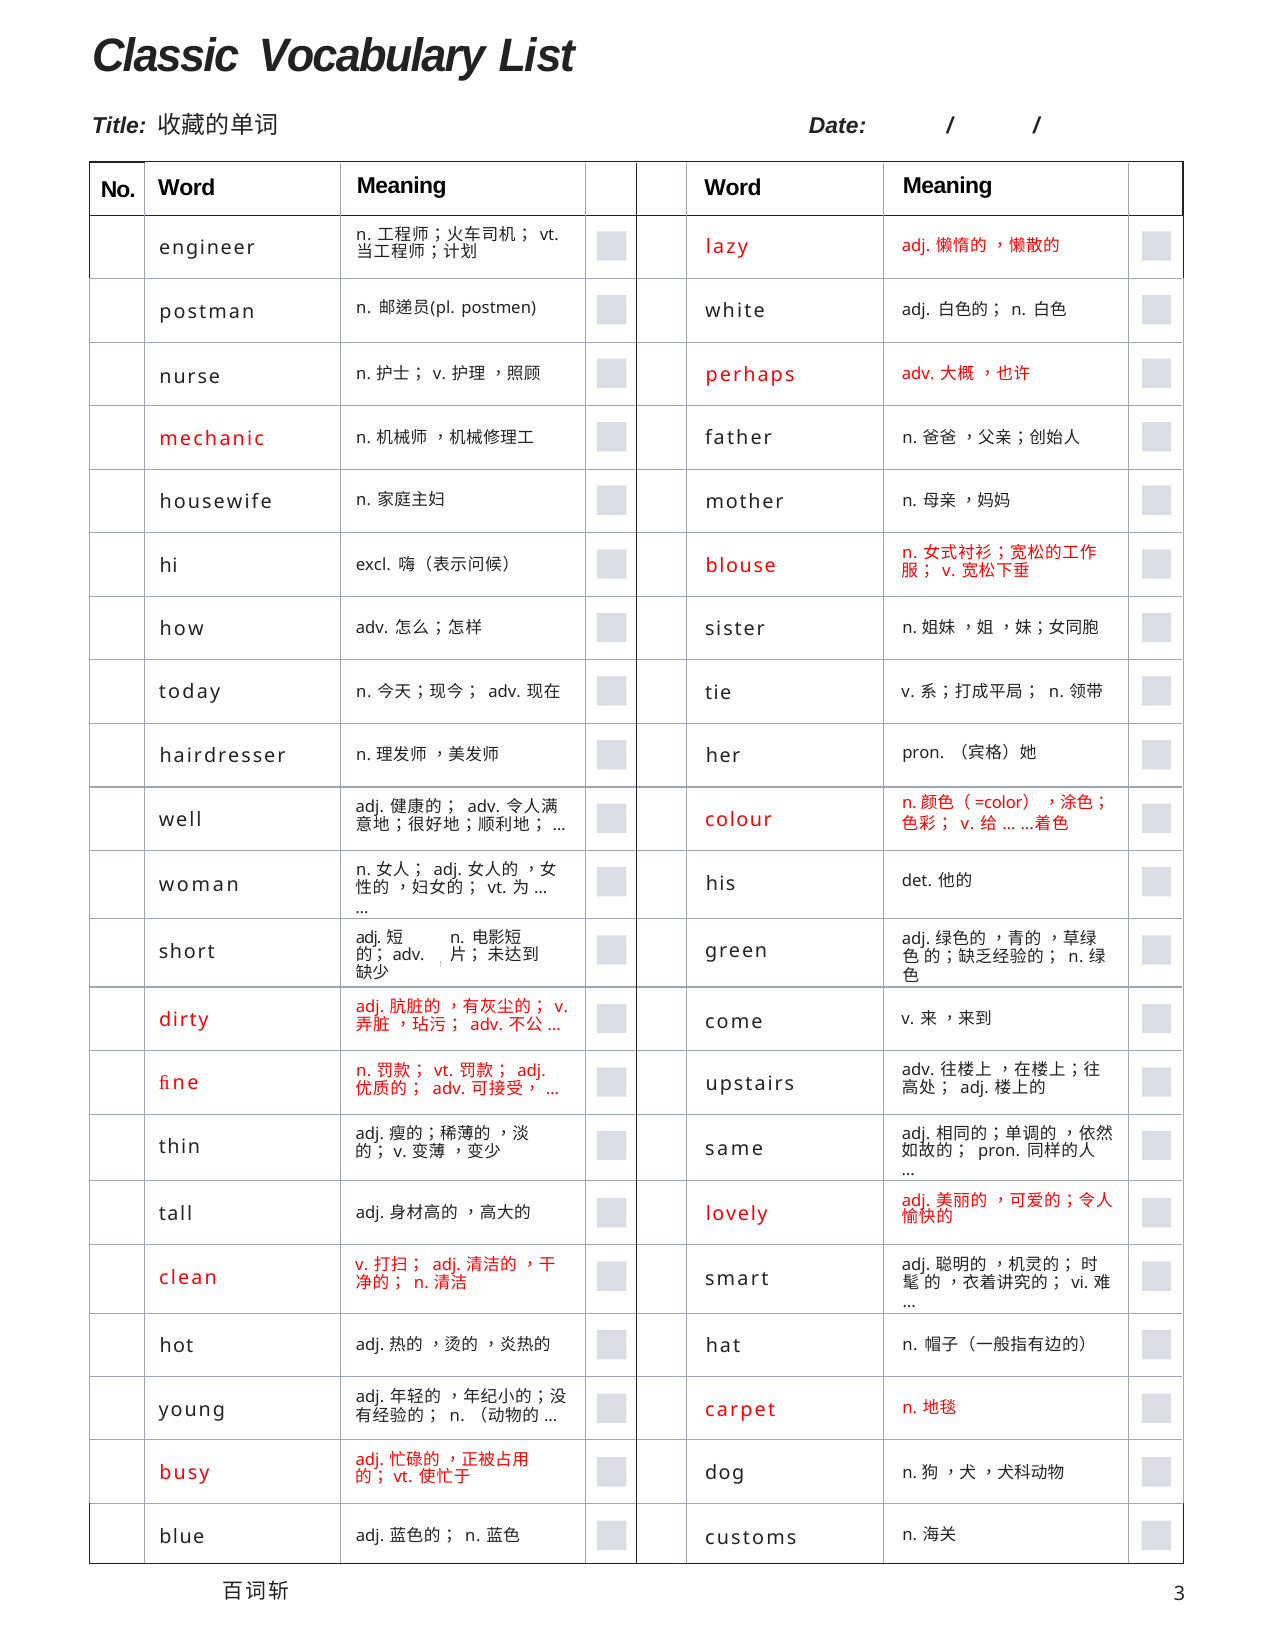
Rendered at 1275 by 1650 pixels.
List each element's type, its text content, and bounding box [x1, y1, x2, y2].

table_cell [637, 1051, 686, 1113]
table_cell [1129, 1503, 1183, 1563]
table_cell adj. 白色的； n. 白色 [884, 279, 1128, 342]
table_cell [1129, 1376, 1183, 1439]
table_cell adv. 大概 ，也许 [884, 343, 1128, 405]
table_cell n. 母亲 ，妈妈 [884, 470, 1128, 532]
table_cell adj. 短的； adv. 缺少 [341, 919, 433, 986]
table_cell [1129, 786, 1183, 850]
table_cell adj. 瘦的；稀薄的 ，淡的； v. 变薄 ，变少 [341, 1115, 585, 1180]
table_cell [90, 470, 144, 532]
table_cell [90, 988, 144, 1050]
table_cell excl. 嗨（表示问候） [341, 533, 585, 596]
table_cell [1129, 596, 1183, 659]
table_cell [637, 724, 686, 786]
table_cell n. 邮递员(pl. postmen) [341, 279, 585, 342]
table_cell [637, 788, 686, 850]
table_cell n. 女式衬衫；宽松的工作 服； v. 宽松下垂 [884, 533, 1128, 596]
table_cell tall [145, 1181, 340, 1244]
table_cell adj. 忙碌的 ，正被占用的； vt. 使忙于 [341, 1440, 585, 1503]
table_cell [586, 470, 636, 532]
table_cell adv. 怎么；怎样 [341, 597, 585, 659]
table_cell [586, 343, 636, 405]
table_cell adv. 往楼上 ，在楼上；往 高处； adj. 楼上的 [884, 1051, 1128, 1113]
table_header [637, 162, 686, 214]
table_cell adj. 身材高的 ，高大的 [341, 1181, 585, 1244]
table_cell [586, 216, 636, 278]
table_cell [90, 343, 144, 405]
table_header [1129, 162, 1182, 214]
text 百词斩 3 [89, 1580, 1185, 1603]
table_cell v. 系；打成平局； n. 领带 [884, 660, 1128, 723]
table_cell adj. 健康的； adv. 令人满 意地；很好地；顺利地； … [341, 788, 585, 850]
table_cell housewife [145, 470, 340, 532]
table_cell [586, 1245, 636, 1312]
table_cell [90, 279, 144, 342]
table_cell [637, 1377, 686, 1439]
table_cell [90, 1504, 144, 1563]
table_cell [586, 1051, 636, 1113]
table_cell adj. 相同的；单调的 ，依然 如故的； pron. 同样的人 … [884, 1115, 1128, 1180]
table_cell [637, 851, 686, 918]
table_cell come [687, 988, 883, 1050]
table_header Meaning [884, 162, 1128, 214]
table_cell hot [145, 1314, 340, 1376]
table_cell her [687, 724, 883, 786]
table_header [586, 162, 636, 214]
table_cell mechanic [145, 406, 340, 469]
table_cell [637, 216, 686, 278]
table_cell n. 理发师 ，美发师 [341, 724, 585, 786]
table_cell [90, 1181, 144, 1244]
table_cell dog [687, 1440, 883, 1503]
table_cell [586, 1377, 636, 1439]
table_cell [637, 919, 686, 986]
table_cell n. 爸爸 ，父亲；创始人 [884, 406, 1128, 469]
table_cell [637, 1181, 686, 1244]
table_cell [90, 406, 144, 469]
table_cell [586, 1504, 636, 1563]
table_cell [637, 1245, 686, 1312]
table_cell ﬁne [145, 1051, 340, 1113]
table_cell lazy [687, 216, 883, 278]
table_cell [637, 406, 686, 469]
table_cell [90, 851, 144, 918]
table_cell [1129, 1244, 1183, 1312]
table_cell n. 机械师 ，机械修理工 [341, 406, 585, 469]
table_cell [637, 1504, 686, 1563]
table_cell postman [145, 279, 340, 342]
table_cell [90, 1377, 144, 1439]
table_cell adj. 蓝色的； n. 蓝色 [341, 1504, 585, 1563]
table_cell [1129, 850, 1183, 918]
table_cell [90, 597, 144, 659]
table_cell well [145, 788, 340, 850]
table_cell [1129, 216, 1183, 278]
table_cell hairdresser [145, 724, 340, 786]
table_cell clean [145, 1245, 340, 1312]
table_cell sister [687, 597, 883, 659]
table_cell [1129, 659, 1183, 723]
table_cell n. 帽子（一般指有边的） [884, 1314, 1128, 1376]
table_cell adj. 年轻的 ，年纪小的；没 有经验的； n. （动物的 … [341, 1377, 585, 1439]
table_cell [1129, 469, 1183, 532]
table_cell thin [145, 1115, 340, 1180]
table_cell n. 海关 [884, 1504, 1128, 1563]
table_cell n. 今天；现今； adv. 现在 [341, 660, 585, 723]
table_cell v. 来 ，来到 [884, 988, 1128, 1050]
table_cell mother [687, 470, 883, 532]
table_cell [637, 1440, 686, 1503]
table_cell [90, 216, 144, 278]
table_cell white [687, 279, 883, 342]
table_cell [637, 1115, 686, 1180]
text Classic Vocabulary List [92, 32, 1185, 89]
table_cell his [687, 851, 883, 918]
table_cell [1129, 1050, 1183, 1113]
table_cell [1129, 1313, 1183, 1376]
table_cell [1129, 986, 1183, 1050]
table_cell carpet [687, 1377, 883, 1439]
table_cell v. 打扫； adj. 清洁的 ，干 净的； n. 清洁 [341, 1245, 585, 1312]
table_cell [586, 788, 636, 850]
table_cell n. 工程师；火车司机； vt. 当工程师；计划 [341, 216, 585, 278]
table_cell [1129, 1439, 1183, 1503]
table_cell [1129, 918, 1183, 986]
table_header Word [145, 162, 340, 214]
table_cell [90, 1115, 144, 1180]
table_cell short [145, 919, 340, 986]
table_cell [90, 919, 144, 986]
table_cell [90, 1051, 144, 1113]
table_cell green [687, 919, 883, 986]
table_cell [90, 1314, 144, 1376]
table_header Word [687, 162, 883, 214]
table_cell adj. 美丽的 ，可爱的；令人 愉快的 [884, 1181, 1128, 1244]
table_cell [637, 988, 686, 1050]
table_cell n. 罚款； vt. 罚款； adj. 优质的； adv. 可接受， … [341, 1051, 585, 1113]
table_header No. [90, 163, 144, 214]
table_cell [90, 724, 144, 786]
table_cell [1129, 1114, 1183, 1180]
table_cell tie [687, 660, 883, 723]
table_cell today [145, 660, 340, 723]
table_cell dirty [145, 988, 340, 1050]
table_cell [586, 279, 636, 342]
table_cell det. 他的 [884, 851, 1128, 918]
table_cell n. 女人； adj. 女人的 ，女 性的 ，妇女的； vt. 为 … … [341, 851, 585, 918]
table_cell [1129, 405, 1183, 469]
table_cell hi [145, 533, 340, 596]
table_cell [586, 660, 636, 723]
table_cell [586, 1314, 636, 1376]
table_cell hat [687, 1314, 883, 1376]
table_cell [1129, 723, 1183, 786]
table_cell lovely [687, 1181, 883, 1244]
table_cell pron. （宾格）她 [884, 724, 1128, 786]
table_cell [90, 788, 144, 850]
table_cell n. 护士； v. 护理 ，照顾 [341, 343, 585, 405]
table_cell [1129, 278, 1183, 342]
table_cell father [687, 406, 883, 469]
table_cell smart [687, 1245, 883, 1312]
table_cell n. 颜色（ =color） ，涂色； 色彩； v. 给 … …着色 [884, 788, 1128, 850]
table_cell [637, 343, 686, 405]
table_cell [586, 1181, 636, 1244]
table_cell perhaps [687, 343, 883, 405]
table_cell adj. 热的 ，烫的 ，炎热的 [341, 1314, 585, 1376]
table_cell [1129, 1180, 1183, 1244]
table_cell [586, 406, 636, 469]
table_cell n. 电影短片； 未达到 [443, 919, 585, 986]
table_cell [586, 1115, 636, 1180]
table_cell [637, 279, 686, 342]
table_header Meaning [341, 162, 585, 214]
table_cell [637, 660, 686, 723]
table_cell engineer [145, 216, 340, 278]
table_cell [90, 660, 144, 723]
table_cell [586, 1440, 636, 1503]
table_cell [90, 1245, 144, 1312]
table_cell colour [687, 788, 883, 850]
table_cell adj. 绿色的 ，青的 ，草绿色 的；缺乏经验的； n. 绿色 [884, 919, 1128, 986]
table_cell [90, 533, 144, 596]
table_cell [586, 851, 636, 918]
table_cell [1129, 532, 1183, 596]
table_cell blue [145, 1504, 340, 1563]
table_cell n. 家庭主妇 [341, 470, 585, 532]
table_cell how [145, 597, 340, 659]
table_cell n. 狗 ，犬 ，犬科动物 [884, 1440, 1128, 1503]
table_cell [637, 597, 686, 659]
table_cell adj. 肮脏的 ，有灰尘的； v. 弄脏 ，玷污； adv. 不公 … [341, 988, 585, 1050]
table_cell [586, 724, 636, 786]
table_cell adj. 懒惰的 ，懒散的 [884, 216, 1128, 278]
table_cell [637, 533, 686, 596]
table_cell adj. 聪明的 ，机灵的； 时髦 的 ，衣着讲究的； vi. 难 … [884, 1245, 1128, 1312]
table_cell same [687, 1115, 883, 1180]
table_cell young [145, 1377, 340, 1439]
table_cell customs [687, 1504, 883, 1563]
table_cell woman [145, 851, 340, 918]
table_cell busy [145, 1440, 340, 1503]
table_cell [586, 597, 636, 659]
table_cell [637, 1314, 686, 1376]
table_cell [586, 919, 636, 986]
table_cell [586, 988, 636, 1050]
table_cell n. 姐妹 ，姐 ，妹；女同胞 [884, 597, 1128, 659]
table_cell [1129, 342, 1183, 405]
table_cell nurse [145, 343, 340, 405]
table_cell upstairs [687, 1051, 883, 1113]
text Title: 收藏的单词 Date: / / [92, 111, 1185, 140]
table_cell [586, 533, 636, 596]
table_cell [637, 470, 686, 532]
table_cell [90, 1440, 144, 1503]
table_cell blouse [687, 533, 883, 596]
table_cell n. 地毯 [884, 1377, 1128, 1439]
